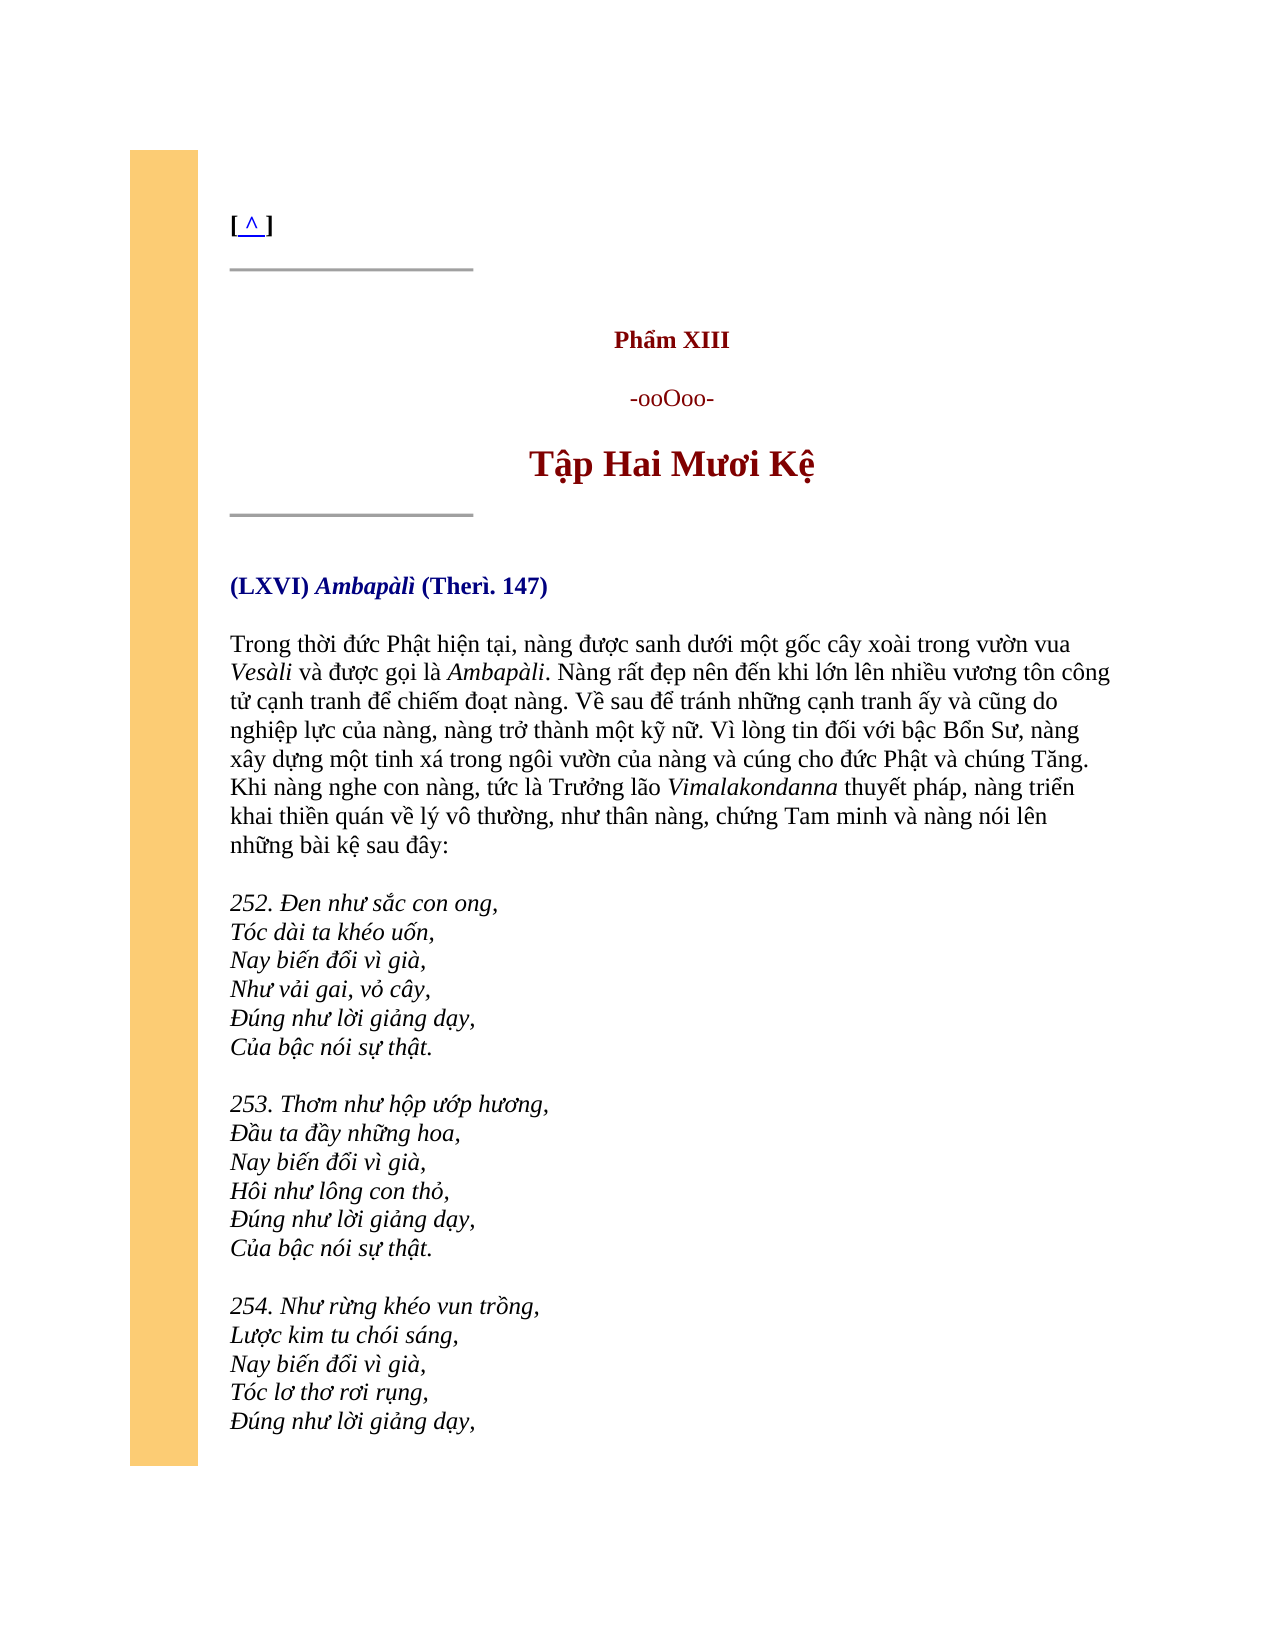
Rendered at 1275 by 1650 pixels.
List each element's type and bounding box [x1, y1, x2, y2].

table_header [130, 150, 198, 1466]
table_header [199, 150, 1145, 1466]
